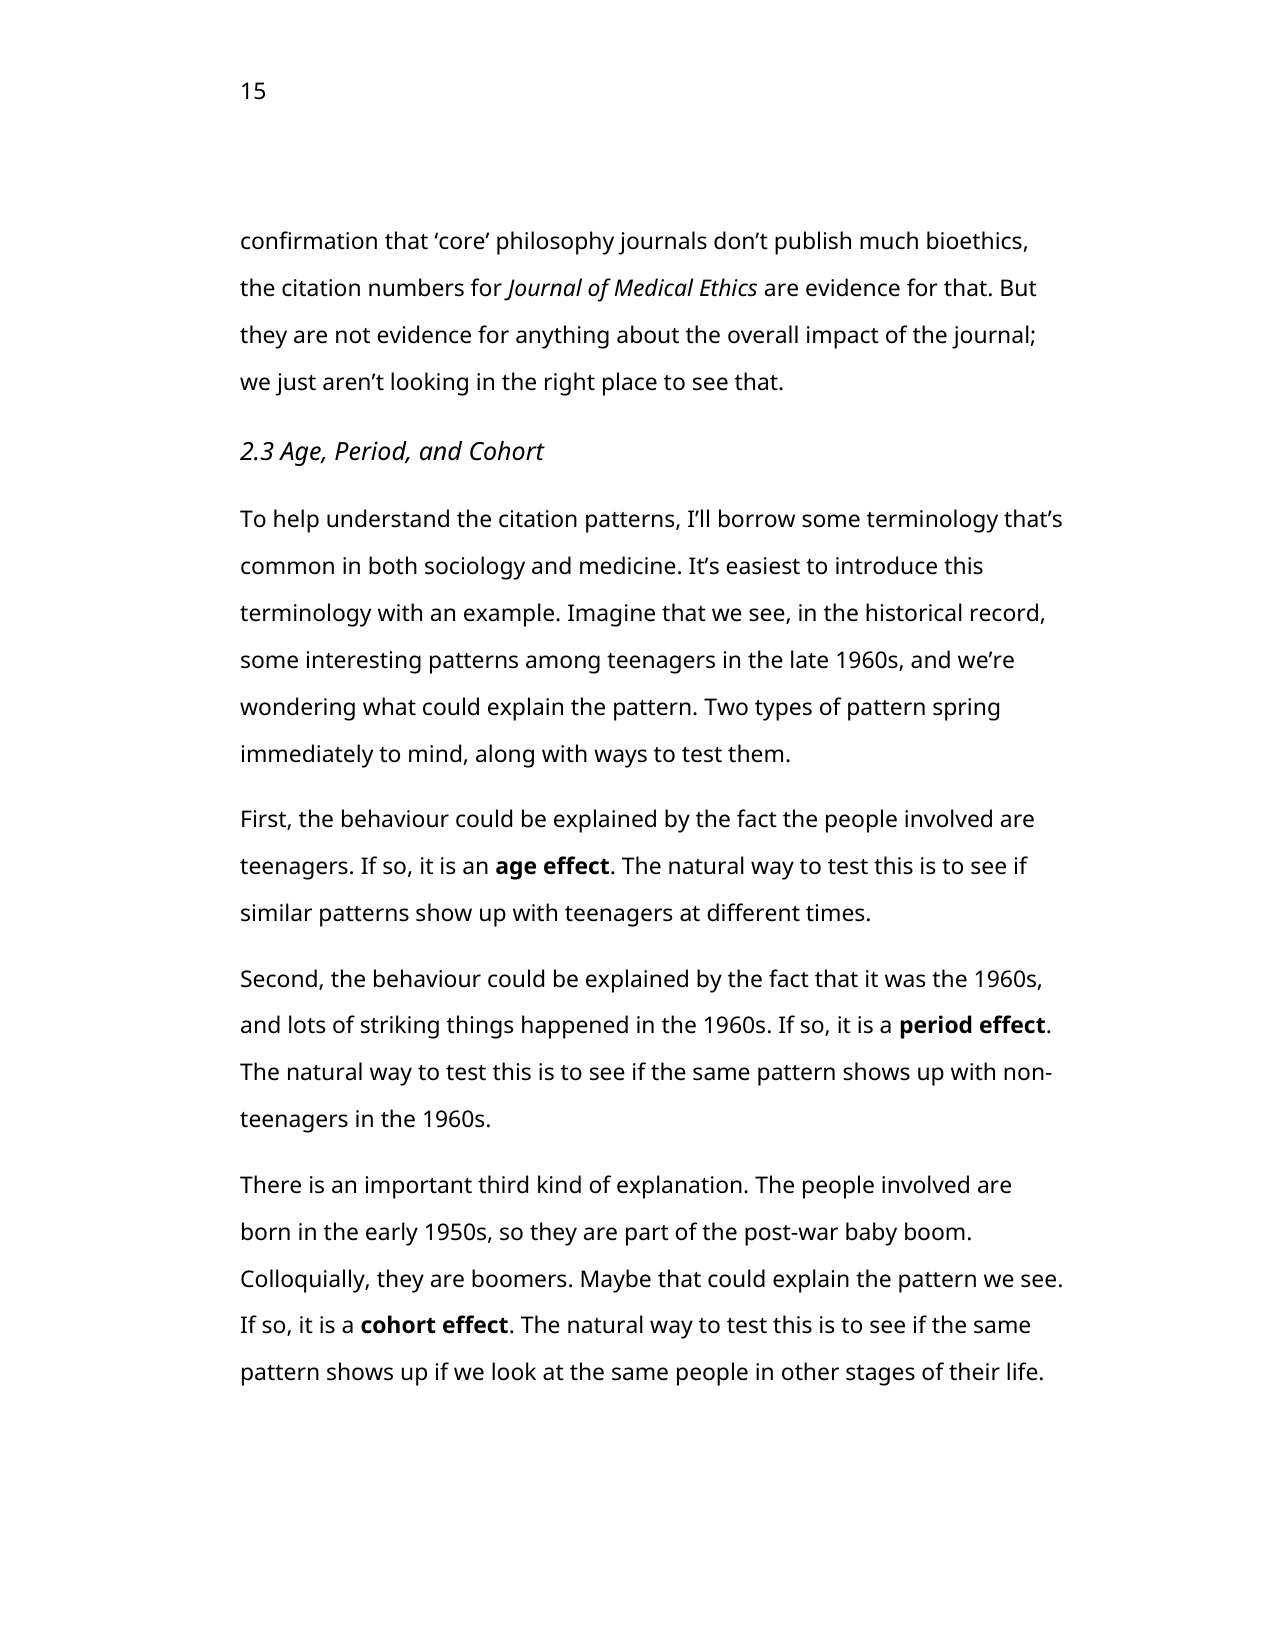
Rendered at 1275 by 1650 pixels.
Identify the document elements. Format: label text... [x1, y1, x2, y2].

subtitle 2.3 Age, Period, and Cohort [240, 433, 1065, 467]
text Second, the behaviour could be explained by the fact that it was the 1960s, and lots of striking things happened in the 1960s. If so, it is a period effect. The natural way to test this is to see if the same pattern shows up with non-teenagers in the 1960s. [240, 962, 1065, 1134]
text There is an important third kind of explanation. The people involved are born in the early 1950s, so they are part of the post-war baby boom. Colloquially, they are boomers. Maybe that could explain the pattern we see. If so, it is a cohort effect. The natural way to test this is to see if the same pattern shows up if we look at the same people in other stages of their life. [240, 1169, 1065, 1387]
text To help understand the citation patterns, I’ll borrow some terminology that’s common in both sociology and medicine. It’s easiest to introduce this terminology with an example. Imagine that we see, in the historical record, some interesting patterns among teenagers in the late 1960s, and we’re wondering what could explain the pattern. Two types of pattern spring immediately to mind, along with ways to test them. [240, 503, 1065, 769]
text First, the behaviour could be explained by the fact the people involved are teenagers. If so, it is an age effect. The natural way to test this is to see if similar patterns show up with teenagers at different times. [240, 803, 1065, 928]
